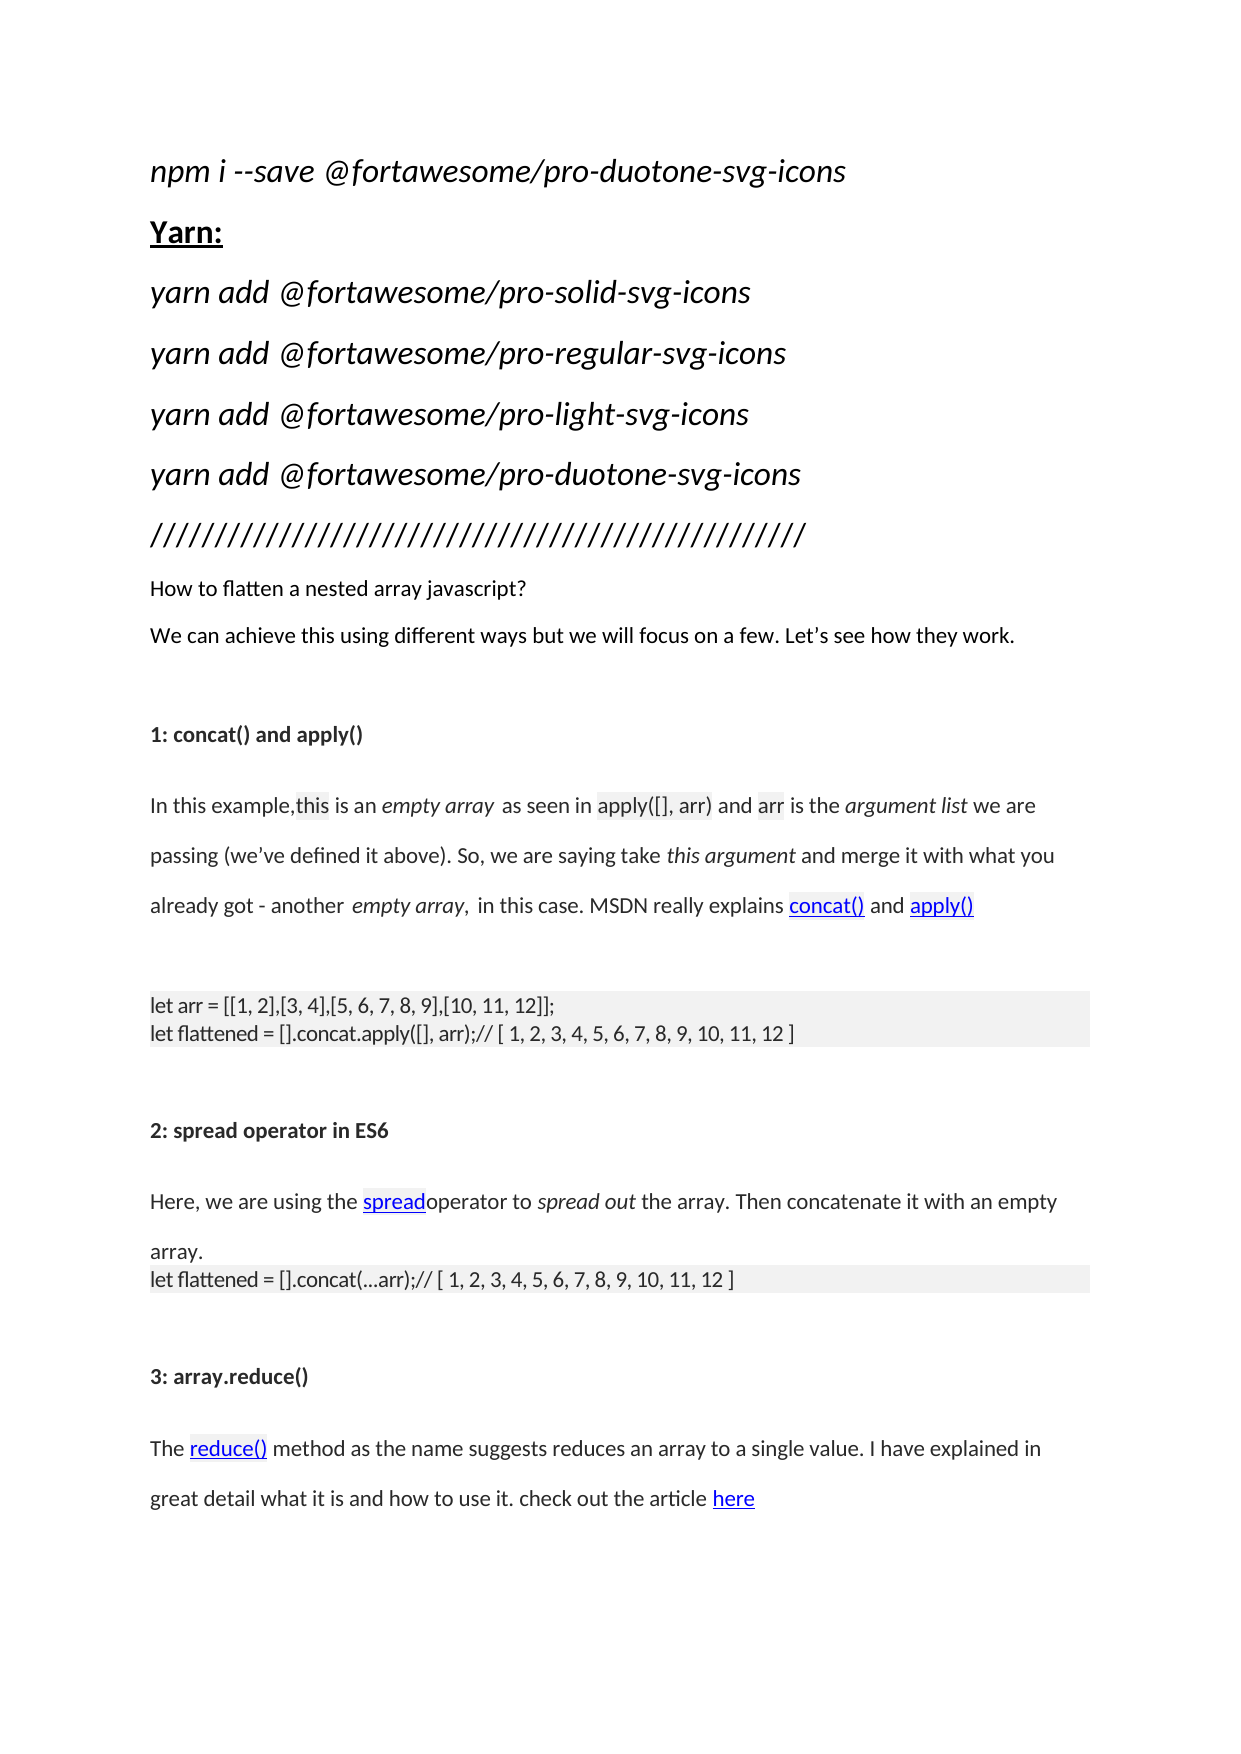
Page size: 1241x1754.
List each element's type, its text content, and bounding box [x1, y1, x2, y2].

text let flattened = [].concat(...arr);// [ 1, 2, 3, 4, 5, 6, 7, 8, 9, 10, 11, 12 ] [150, 1265, 1090, 1293]
text /////////////////////////////////////////////////// [150, 514, 1090, 554]
text npm i --save @fortawesome/pro-duotone-svg-icons [150, 150, 1090, 191]
subtitle 3: array.reduce() [150, 1353, 1090, 1390]
text yarn add @fortawesome/pro-light-svg-icons [150, 392, 1090, 433]
text yarn add @fortawesome/pro-duotone-svg-icons [150, 453, 1090, 494]
subtitle 2: spread operator in ES6 [150, 1106, 1090, 1144]
text Here, we are using the spreadoperator to spread out the array. Then concatenate it with an empty array. [150, 1165, 1090, 1265]
text yarn add @fortawesome/pro-solid-svg-icons [150, 271, 1090, 312]
text In this example,this is an empty array as seen in apply([], arr) and arr is the argument list we are passing (we’ve defined it above). So, we are saying take this argument and merge it with what you already got - another empty array, in this case. MSDN really explains concat() and apply() [150, 770, 1090, 920]
text The reduce() method as the name suggests reduces an array to a single value. I have explained in great detail what it is and how to use it. check out the article here [150, 1412, 1090, 1512]
text Yarn: [150, 211, 1090, 251]
text How to flatten a nested array javascript? [150, 574, 1090, 602]
text yarn add @fortawesome/pro-regular-svg-icons [150, 332, 1090, 373]
text let flattened = [].concat.apply([], arr);// [ 1, 2, 3, 4, 5, 6, 7, 8, 9, 10, 11, 12 ] [150, 1019, 1090, 1047]
text We can achieve this using different ways but we will focus on a few. Let’s see how they work. [150, 621, 1090, 649]
text let arr = [[1, 2],[3, 4],[5, 6, 7, 8, 9],[10, 11, 12]]; [150, 991, 1090, 1019]
text 1: concat() and apply() [150, 711, 1090, 748]
